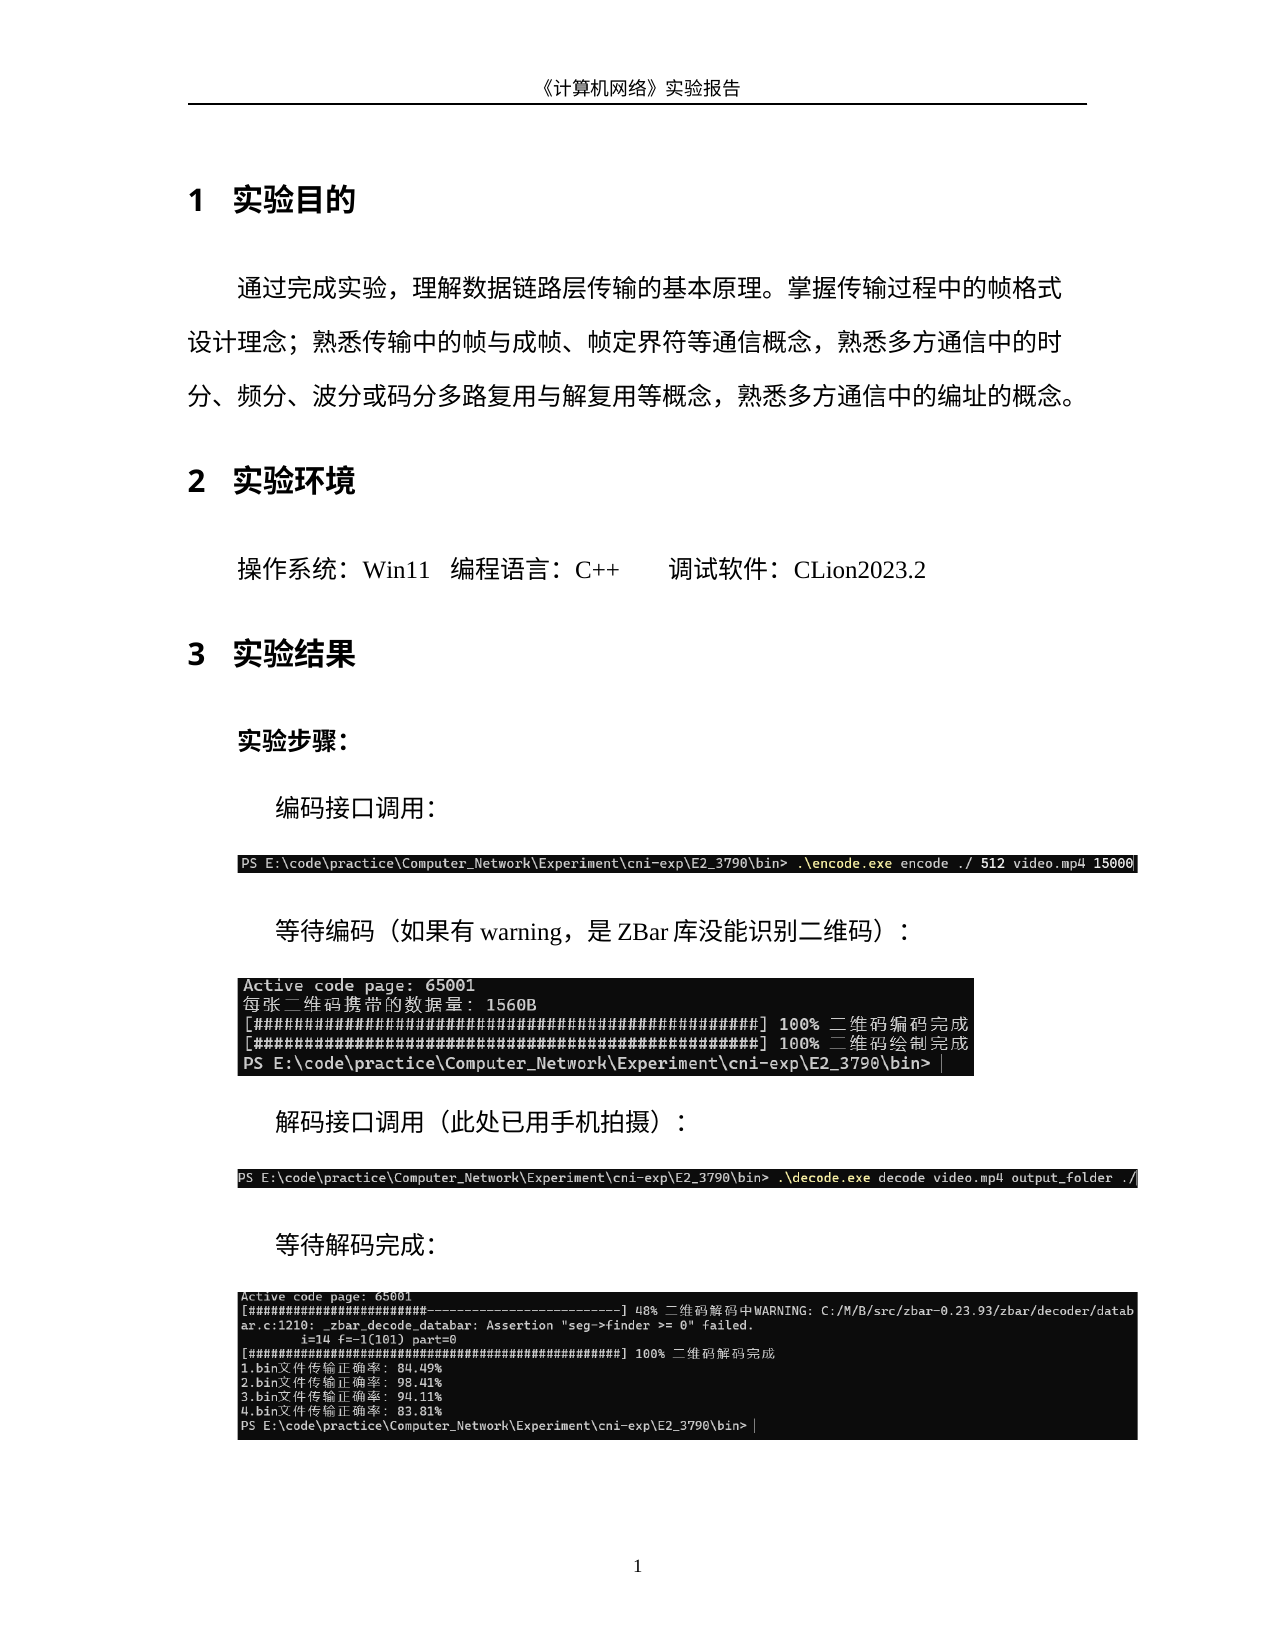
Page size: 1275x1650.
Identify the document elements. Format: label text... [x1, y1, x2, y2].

subtitle 实验环境 [187, 456, 1087, 502]
list 解码接口调用（此处已用手机拍摄）： [225, 1103, 1087, 1139]
list 等待解码完成： [187, 1225, 1087, 1261]
subtitle 实验目的 [187, 175, 1087, 220]
picture [237, 1169, 1138, 1188]
picture [237, 855, 1138, 873]
list 通过完成实验，理解数据链路层传输的基本原理。掌握传输过程中的帧格式 设计理念；熟悉传输中的帧与成帧、帧定界符等通信概念，熟悉多方通信中的时 分、频分、波分或码分多路复用与解复用等概念，熟悉多方通信中的编址的概念。 [187, 268, 1087, 413]
list 等待编码（如果有warning，是ZBar库没能识别二维码）： [187, 911, 1087, 947]
list 操作系统：Win11 编程语言：C++ 调试软件：CLion2023.2 [187, 549, 1087, 586]
picture [237, 978, 974, 1076]
list 实验步骤： [187, 722, 1087, 758]
list 编码接口调用： [187, 789, 1087, 825]
picture [237, 1292, 1138, 1440]
subtitle 实验结果 [187, 629, 1087, 674]
